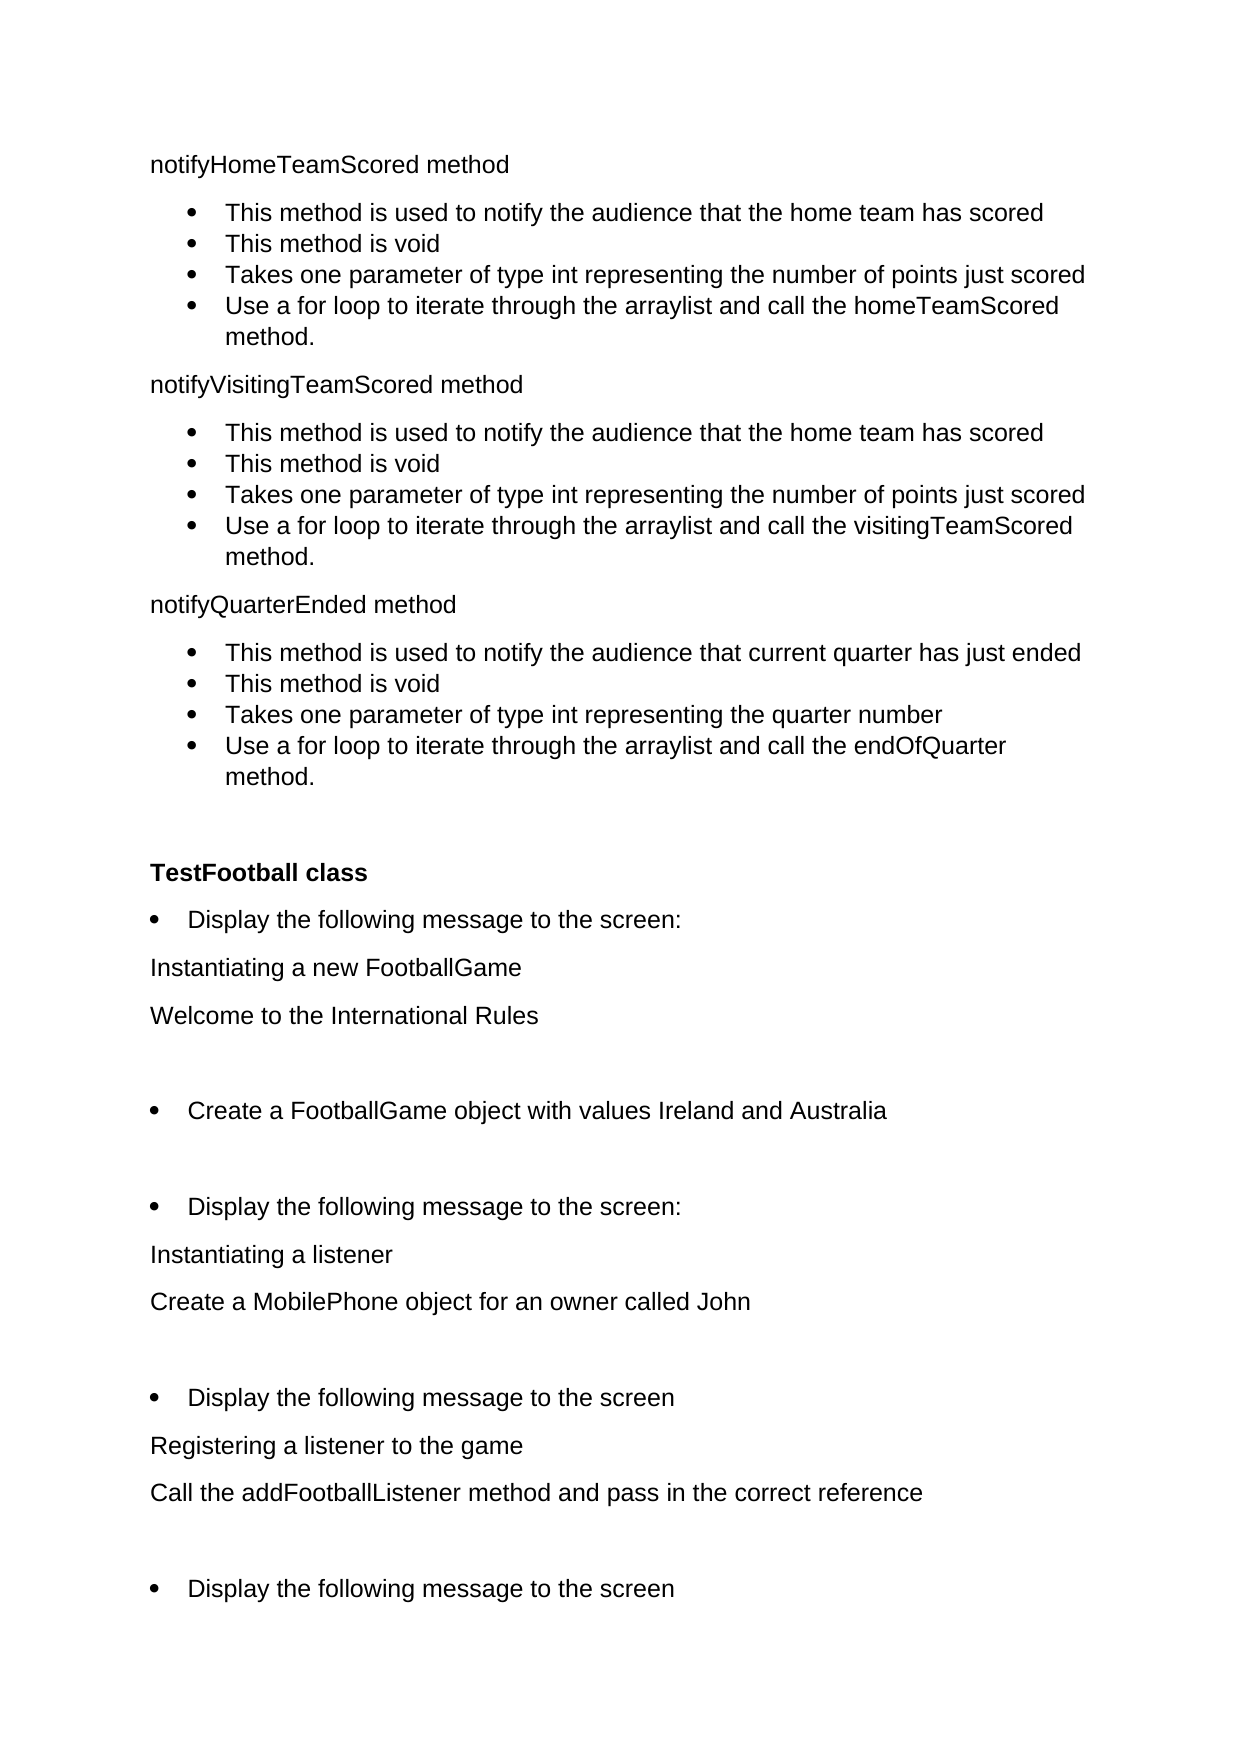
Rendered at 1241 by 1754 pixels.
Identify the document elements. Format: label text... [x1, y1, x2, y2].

list Display the following message to the screen [150, 1383, 1090, 1412]
list This method is void [187, 449, 1090, 478]
list Use a for loop to iterate through the arraylist and call the endOfQuarter method. [187, 731, 1090, 791]
list This method is used to notify the audience that the home team has scored [187, 198, 1090, 227]
text Instantiating a new FootballGame [150, 953, 1090, 982]
text Registering a listener to the game [150, 1431, 1090, 1459]
list Takes one parameter of type int representing the number of points just scored [187, 480, 1090, 509]
text notifyQuarterEnded method [150, 590, 1090, 619]
text Create a MobilePhone object for an owner called John [150, 1287, 1090, 1316]
list This method is void [187, 229, 1090, 258]
list Display the following message to the screen [150, 1574, 1090, 1603]
list Use a for loop to iterate through the arraylist and call the visitingTeamScored method. [187, 511, 1090, 571]
text notifyVisitingTeamScored method [150, 370, 1090, 399]
list This method is used to notify the audience that current quarter has just ended [187, 638, 1090, 667]
list Takes one parameter of type int representing the quarter number [187, 700, 1090, 729]
text TestFootball class [150, 858, 1090, 886]
text Welcome to the International Rules [150, 1001, 1090, 1030]
list Takes one parameter of type int representing the number of points just scored [187, 260, 1090, 289]
text notifyHomeTeamScored method [150, 150, 1090, 179]
list Use a for loop to iterate through the arraylist and call the homeTeamScored method. [187, 291, 1090, 351]
list This method is void [187, 669, 1090, 698]
text Call the addFootballListener method and pass in the correct reference [150, 1478, 1090, 1507]
list Display the following message to the screen: [150, 905, 1090, 934]
text Instantiating a listener [150, 1240, 1090, 1268]
list Create a FootballGame object with values Ireland and Australia [150, 1096, 1090, 1125]
list Display the following message to the screen: [150, 1192, 1090, 1221]
list This method is used to notify the audience that the home team has scored [187, 418, 1090, 447]
